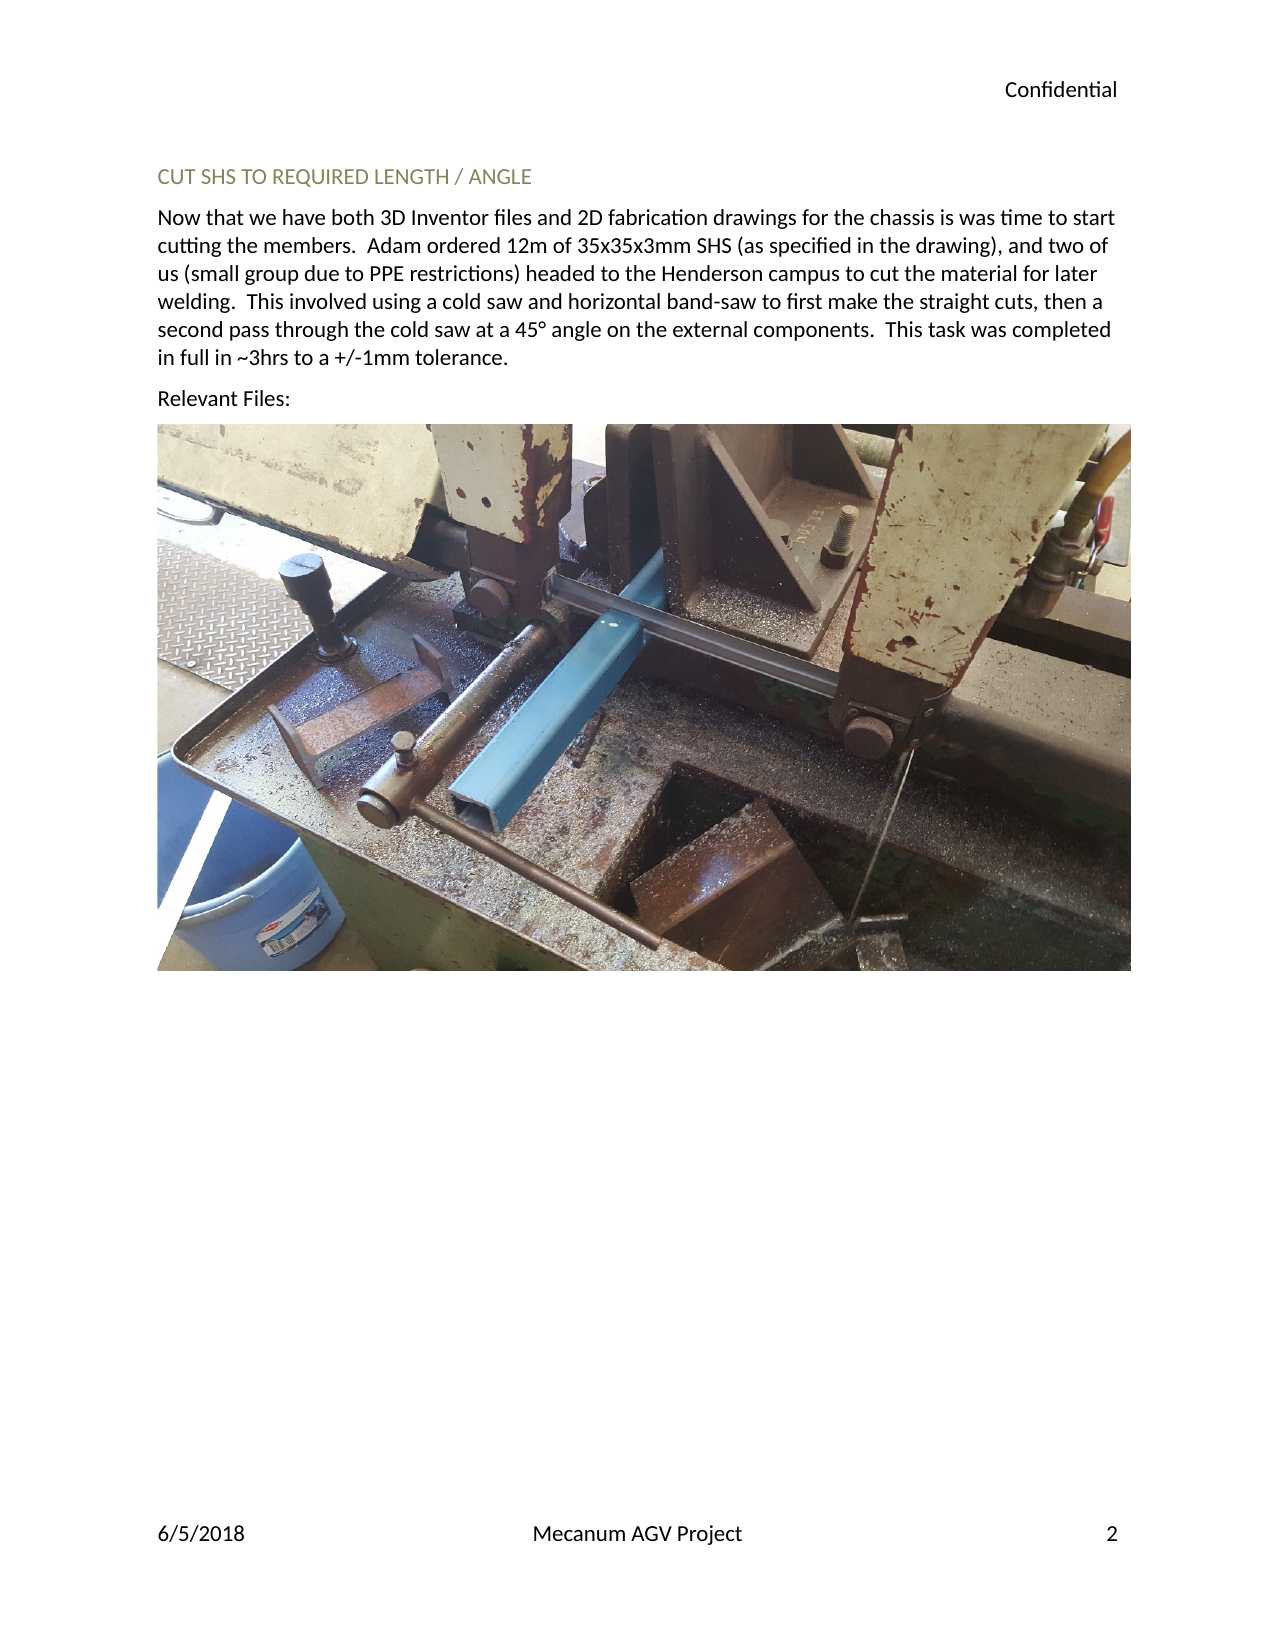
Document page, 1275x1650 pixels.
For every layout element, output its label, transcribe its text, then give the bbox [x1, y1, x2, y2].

picture [157, 424, 1131, 971]
text Relevant Files: [157, 384, 1117, 412]
subtitle Cut SHS To Required Length / Angle [157, 162, 1117, 191]
text Now that we have both 3D Inventor files and 2D fabrication drawings for the chassis is was time to start cutting the members. Adam ordered 12m of 35x35x3mm SHS (as specified in the drawing), and two of us (small group due to PPE restrictions) headed to the Henderson campus to cut the material for later welding. This involved using a cold saw and horizontal band-saw to first make the straight cuts, then a second pass through the cold saw at a 45° angle on the external components. This task was completed in full in ~3hrs to a +/-1mm tolerance. [157, 203, 1117, 371]
